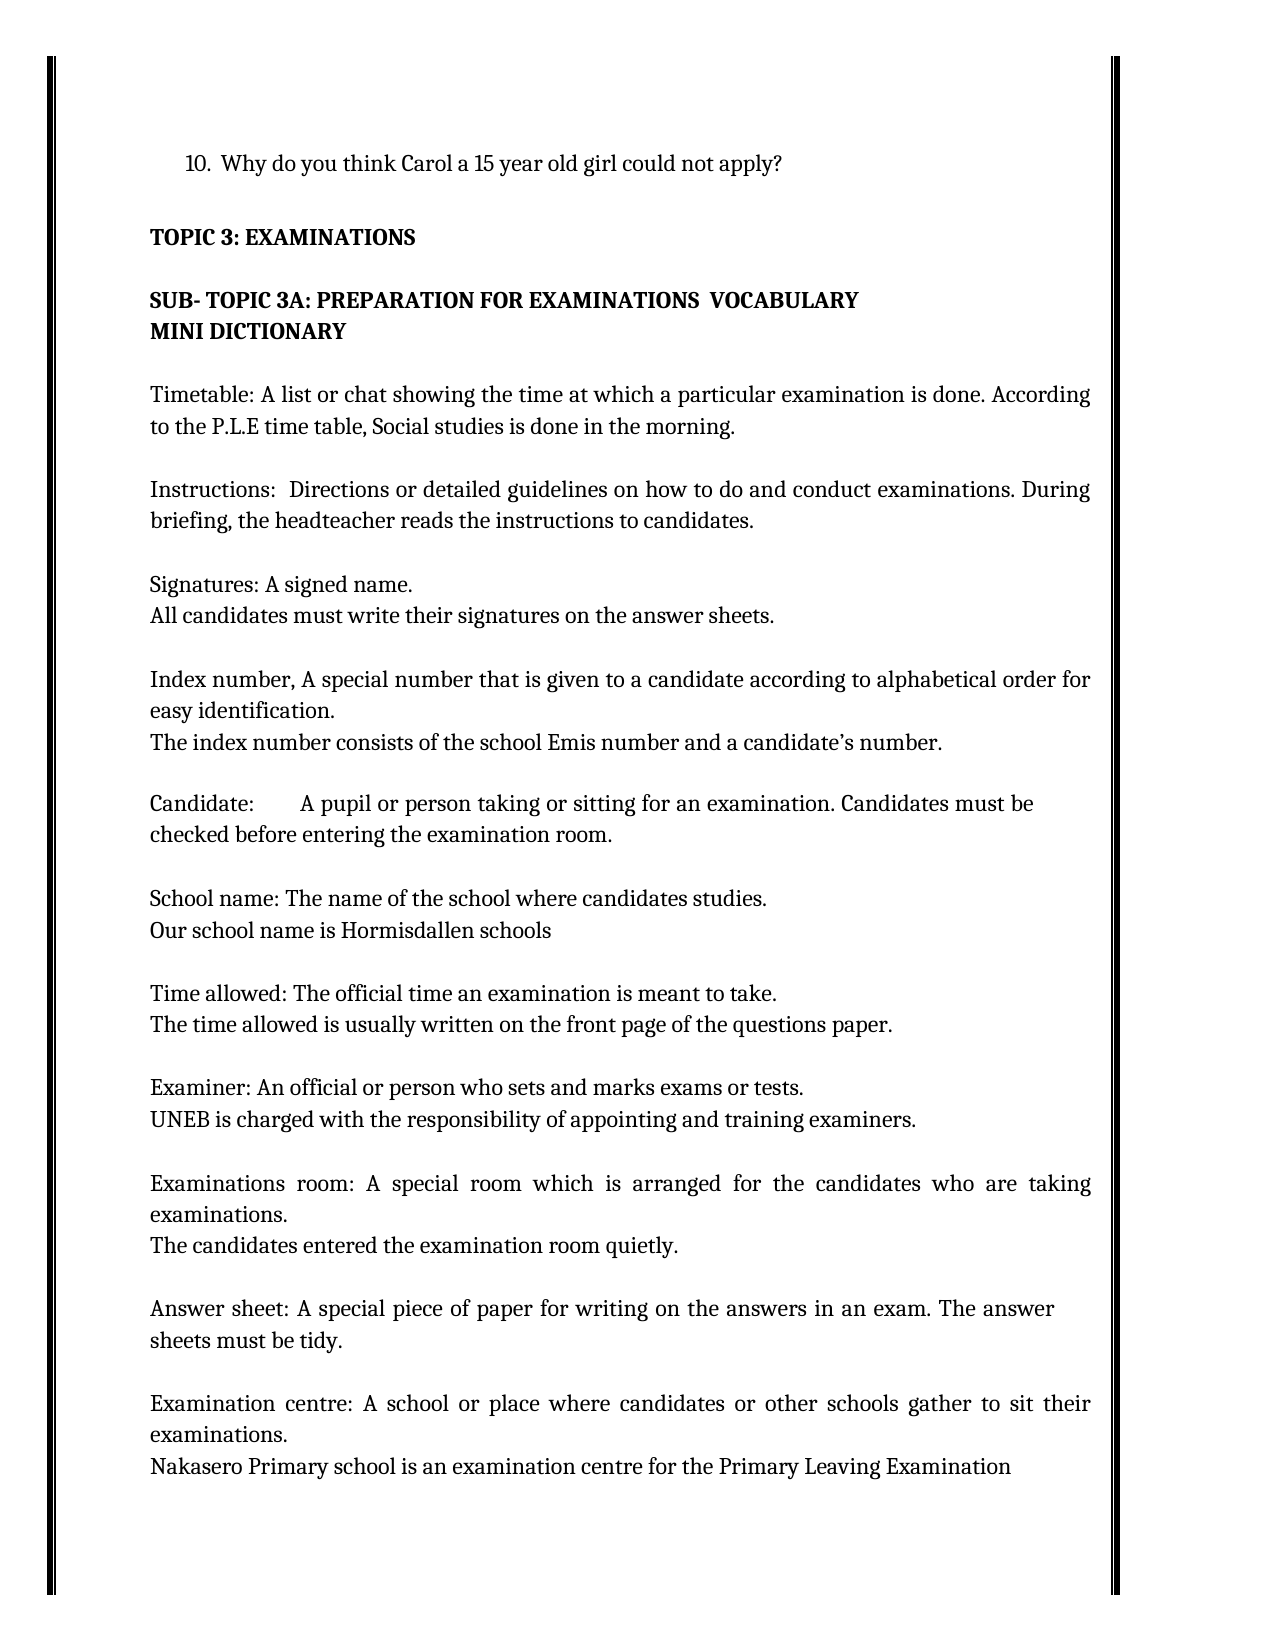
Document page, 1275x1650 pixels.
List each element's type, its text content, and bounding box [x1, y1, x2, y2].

text The index number consists of the school Emis number and a candidate’s number. [150, 728, 1111, 756]
text Index number, A special number that is given to a candidate according to alphabetical order for easy identification. [150, 666, 1111, 724]
text MINI DICTIONARY [150, 318, 1111, 346]
text The time allowed is usually written on the front page of the questions paper. [150, 1011, 1111, 1039]
text SUB- TOPIC 3A: PREPARATION FOR EXAMINATIONS VOCABULARY [150, 287, 960, 314]
text Examiner: An official or person who sets and marks exams or tests. [150, 1074, 1111, 1102]
text All candidates must write their signatures on the answer sheets. [150, 602, 1111, 629]
text TOPIC 3: EXAMINATIONS [150, 223, 1111, 251]
list Why do you think Carol a 15 year old girl could not apply? [185, 150, 1111, 178]
text UNEB is charged with the responsibility of appointing and training examiners. [150, 1106, 1111, 1133]
text Nakasero Primary school is an examination centre for the Primary Leaving Examination [150, 1453, 1111, 1480]
text Answer sheet: A special piece of paper for writing on the answers in an exam. The answer sheets must be tidy. [150, 1295, 1057, 1354]
text Instructions: Directions or detailed guidelines on how to do and conduct examinations. During briefing, the headteacher reads the instructions to candidates. [150, 476, 1111, 534]
text Signatures: A signed name. [150, 570, 1111, 598]
text Examinations room: A special room which is arranged for the candidates who are taking examinations. [150, 1169, 1111, 1228]
text School name: The name of the school where candidates studies. [150, 885, 1111, 912]
text Our school name is Hormisdallen schools [150, 916, 1111, 944]
text Timetable: A list or chat showing the time at which a particular examination is done. According to the P.L.E time table, Social studies is done in the morning. [150, 381, 1111, 440]
text Candidate: A pupil or person taking or sitting for an examination. Candidates must be checked before entering the examination room. [150, 790, 1035, 849]
text Time allowed: The official time an examination is meant to take. [150, 979, 1111, 1007]
text Examination centre: A school or place where candidates or other schools gather to sit their examinations. [150, 1390, 1111, 1449]
text The candidates entered the examination room quietly. [150, 1232, 1111, 1260]
